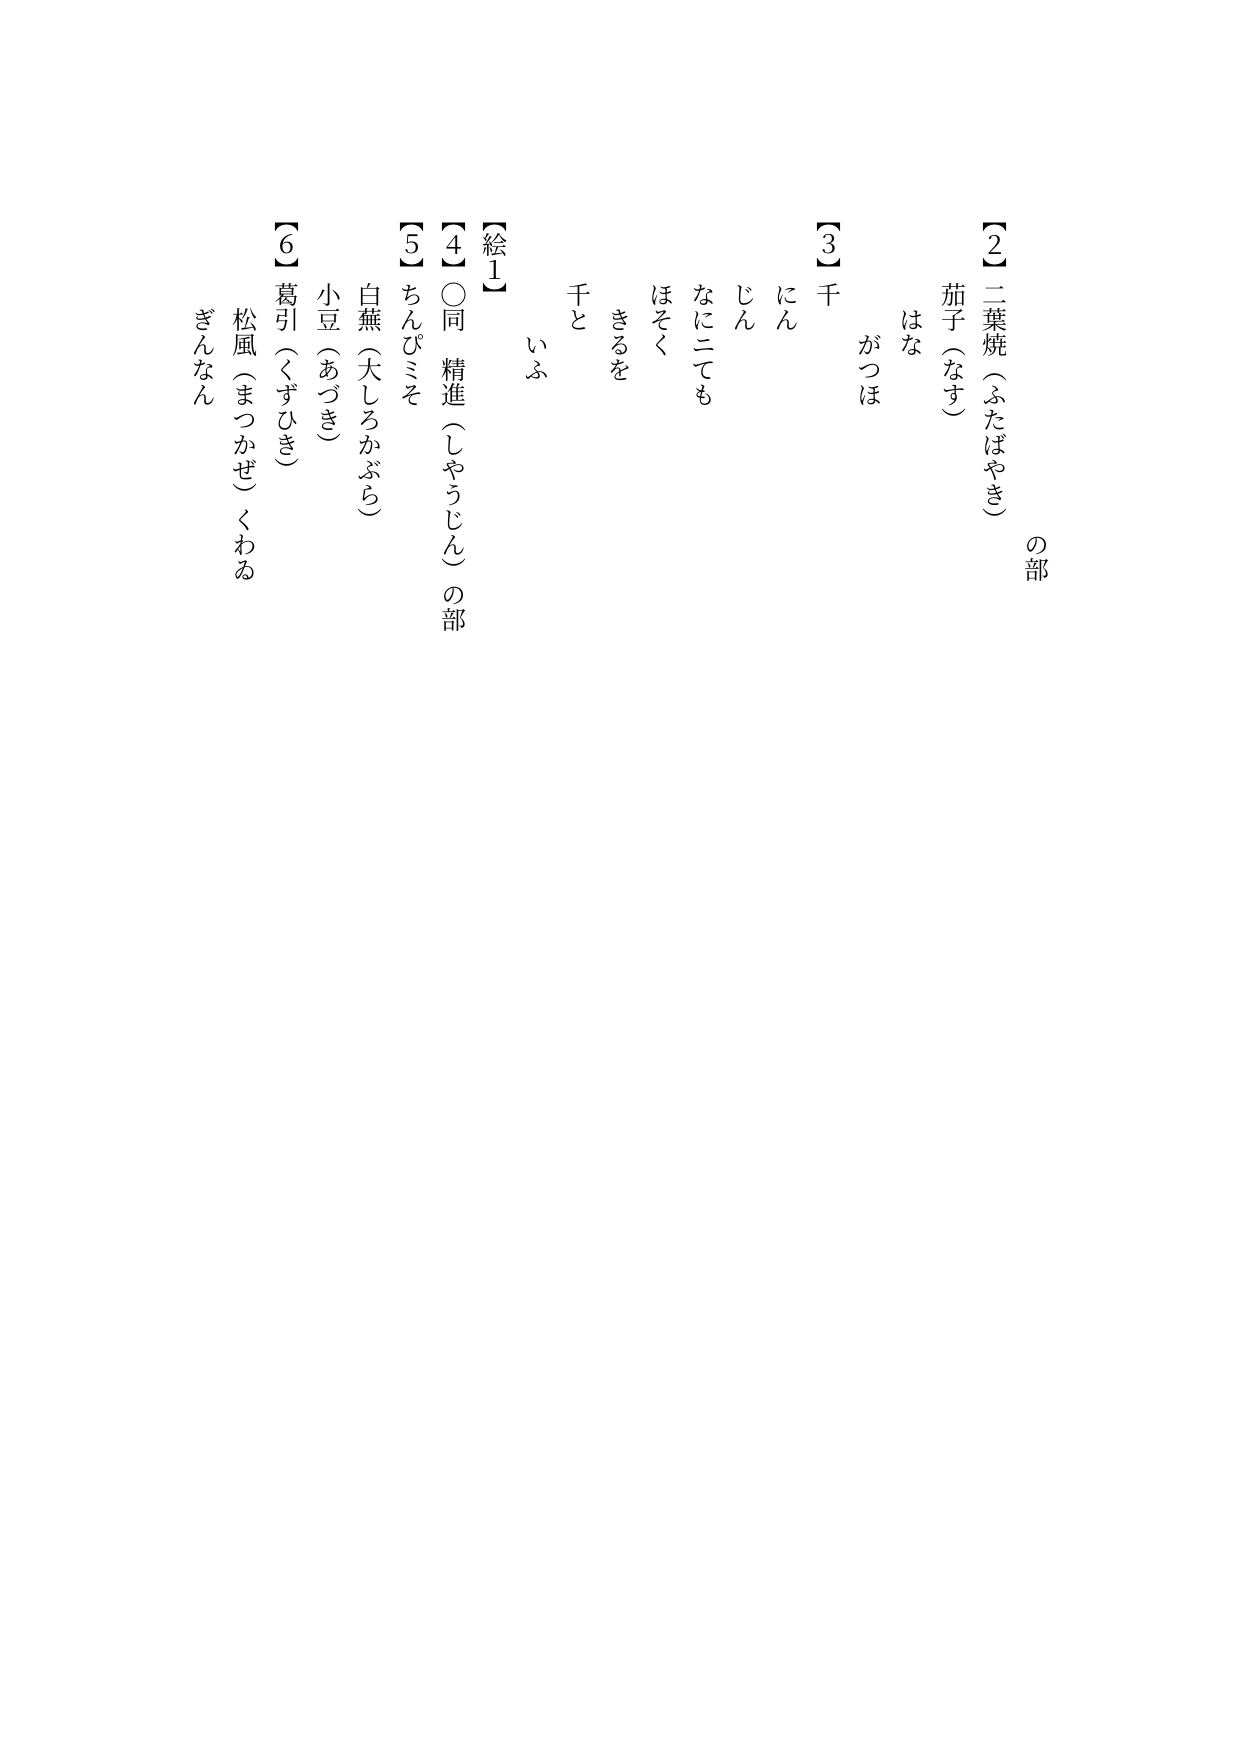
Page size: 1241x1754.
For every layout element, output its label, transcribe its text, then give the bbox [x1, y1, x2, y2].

text 【６】葛引（くずひき） [266, 207, 308, 1577]
text きるを [599, 207, 641, 1577]
text ほそく [641, 207, 683, 1577]
text 【３】千 [808, 207, 849, 1577]
text ぎんなん [183, 207, 224, 1577]
text 【絵１】 [474, 207, 516, 1577]
text にん [766, 207, 808, 1577]
text の部 [1016, 207, 1058, 1577]
text 【４】◯同 精進（しやうじん）の部 [433, 207, 474, 1577]
text 【２】二葉焼（ふたばやき） [974, 207, 1016, 1577]
text がつほ [849, 207, 891, 1577]
text なにニても [683, 207, 724, 1577]
text じん [724, 207, 766, 1577]
text はな [891, 207, 933, 1577]
text 【５】ちんぴミそ [391, 207, 433, 1577]
text いふ [516, 207, 558, 1577]
text 白蕪（大しろかぶら） [349, 207, 391, 1577]
text 小豆（あづき） [308, 207, 349, 1577]
text 茄子（なす） [933, 207, 974, 1577]
text 松風（まつかぜ）くわゐ [224, 207, 266, 1577]
text 千と [558, 207, 599, 1577]
